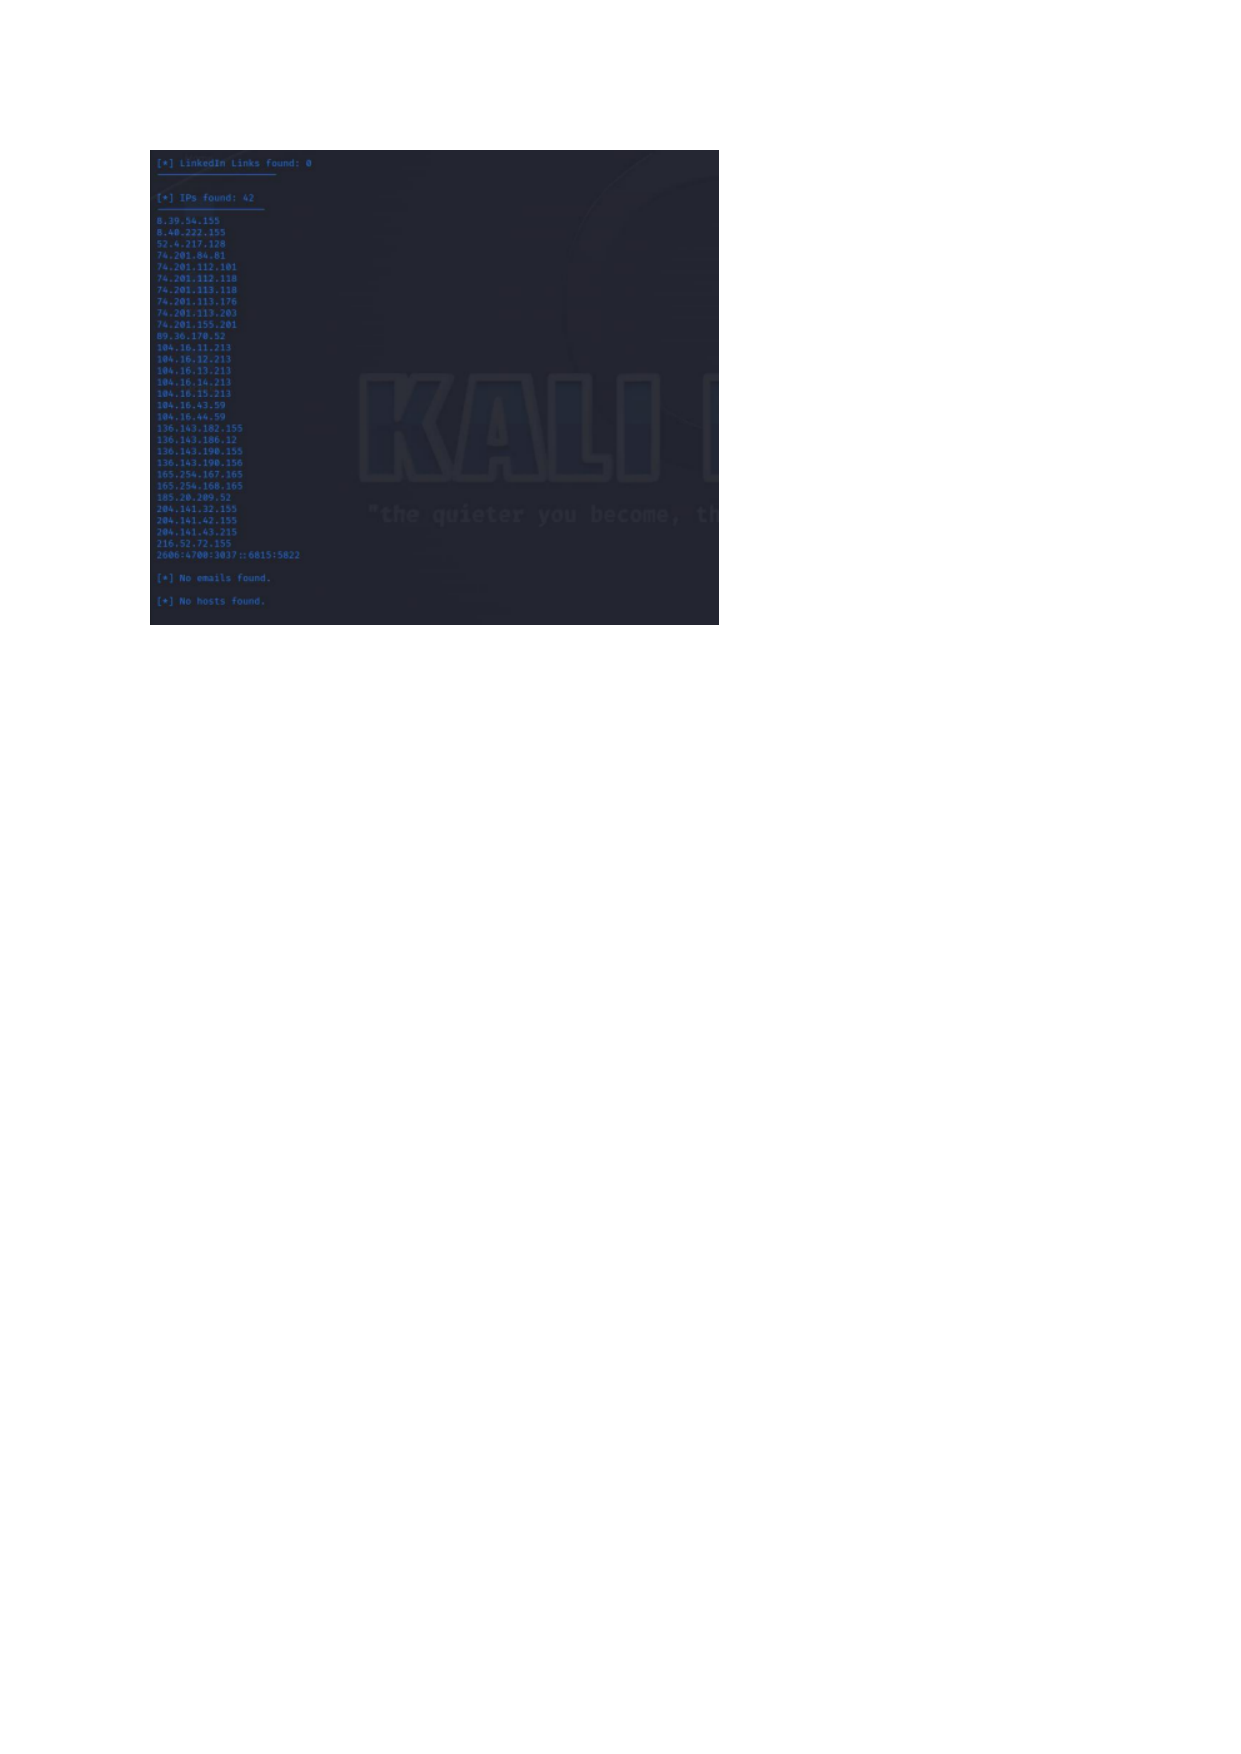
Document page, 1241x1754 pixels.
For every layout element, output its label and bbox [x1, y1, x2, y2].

picture [150, 150, 719, 625]
